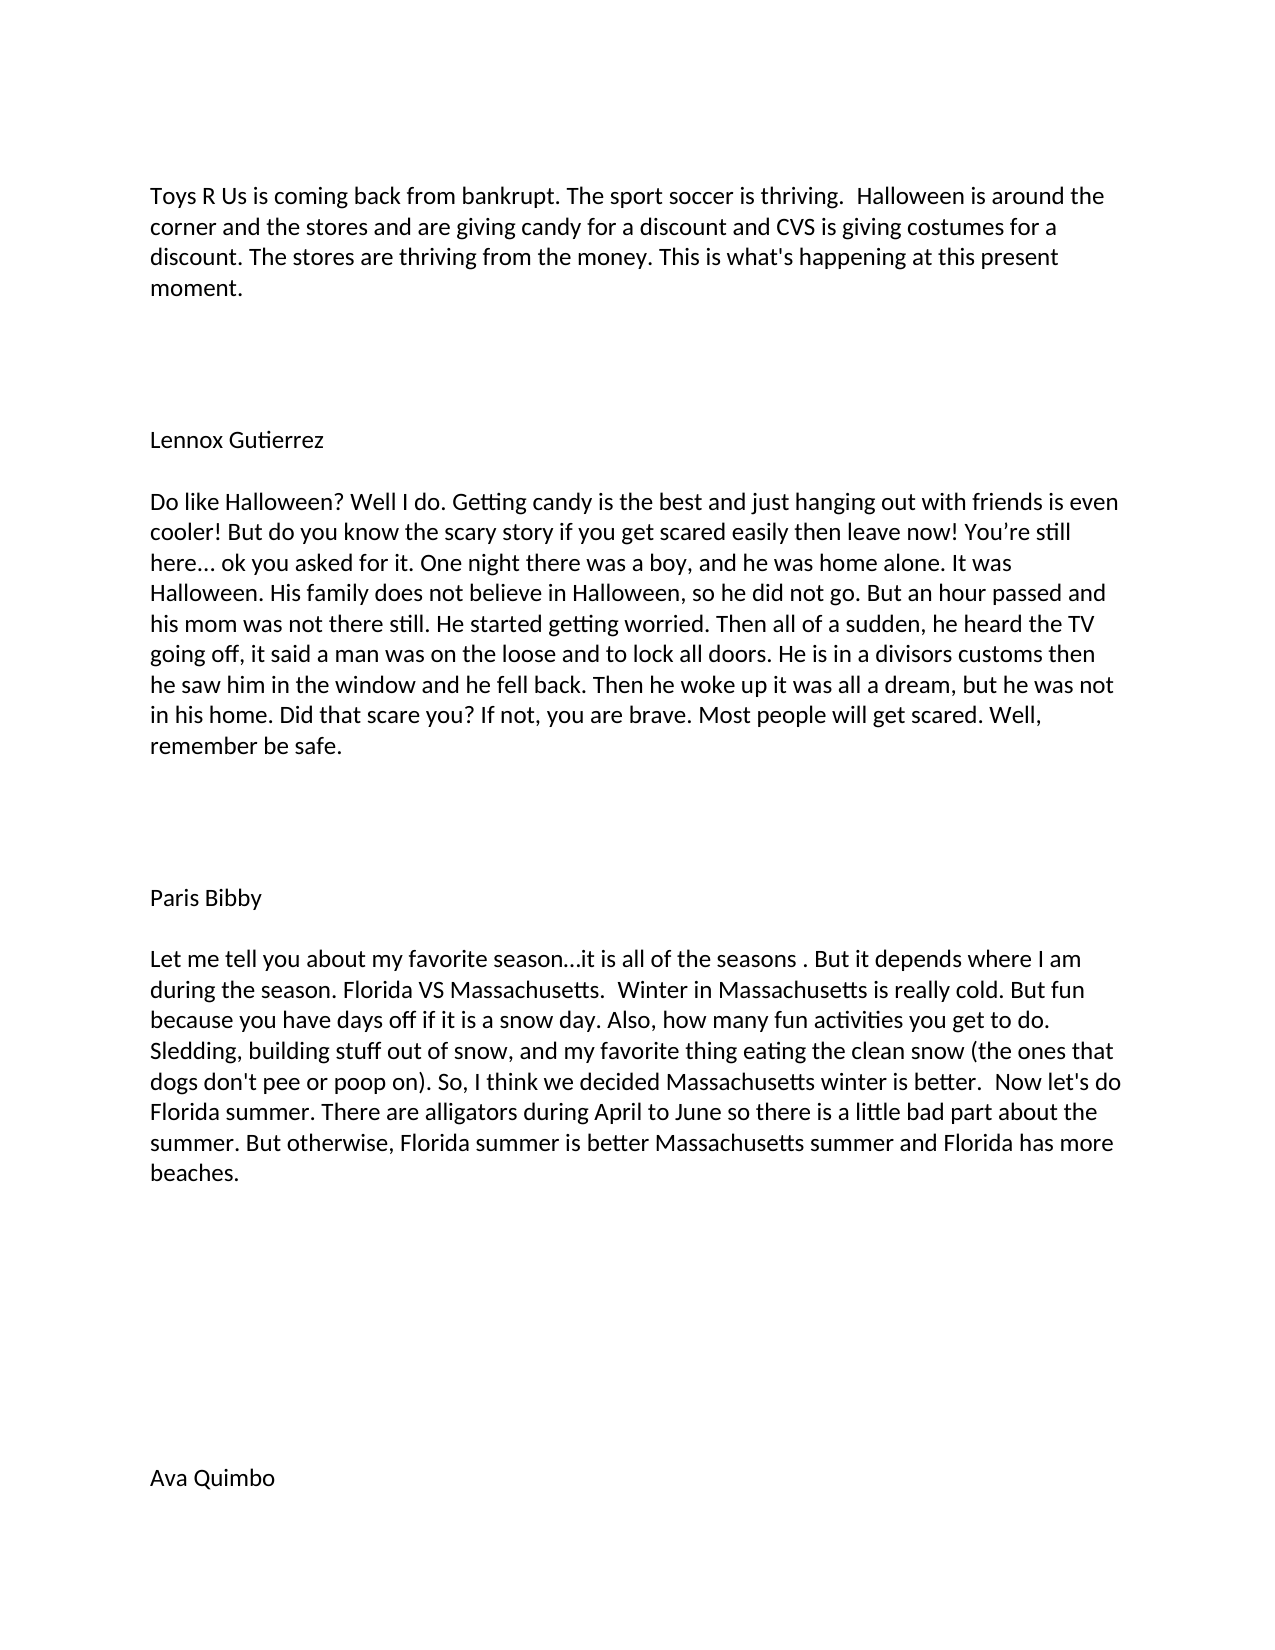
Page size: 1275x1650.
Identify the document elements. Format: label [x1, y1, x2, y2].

text [150, 791, 1125, 1493]
text [150, 150, 1125, 760]
